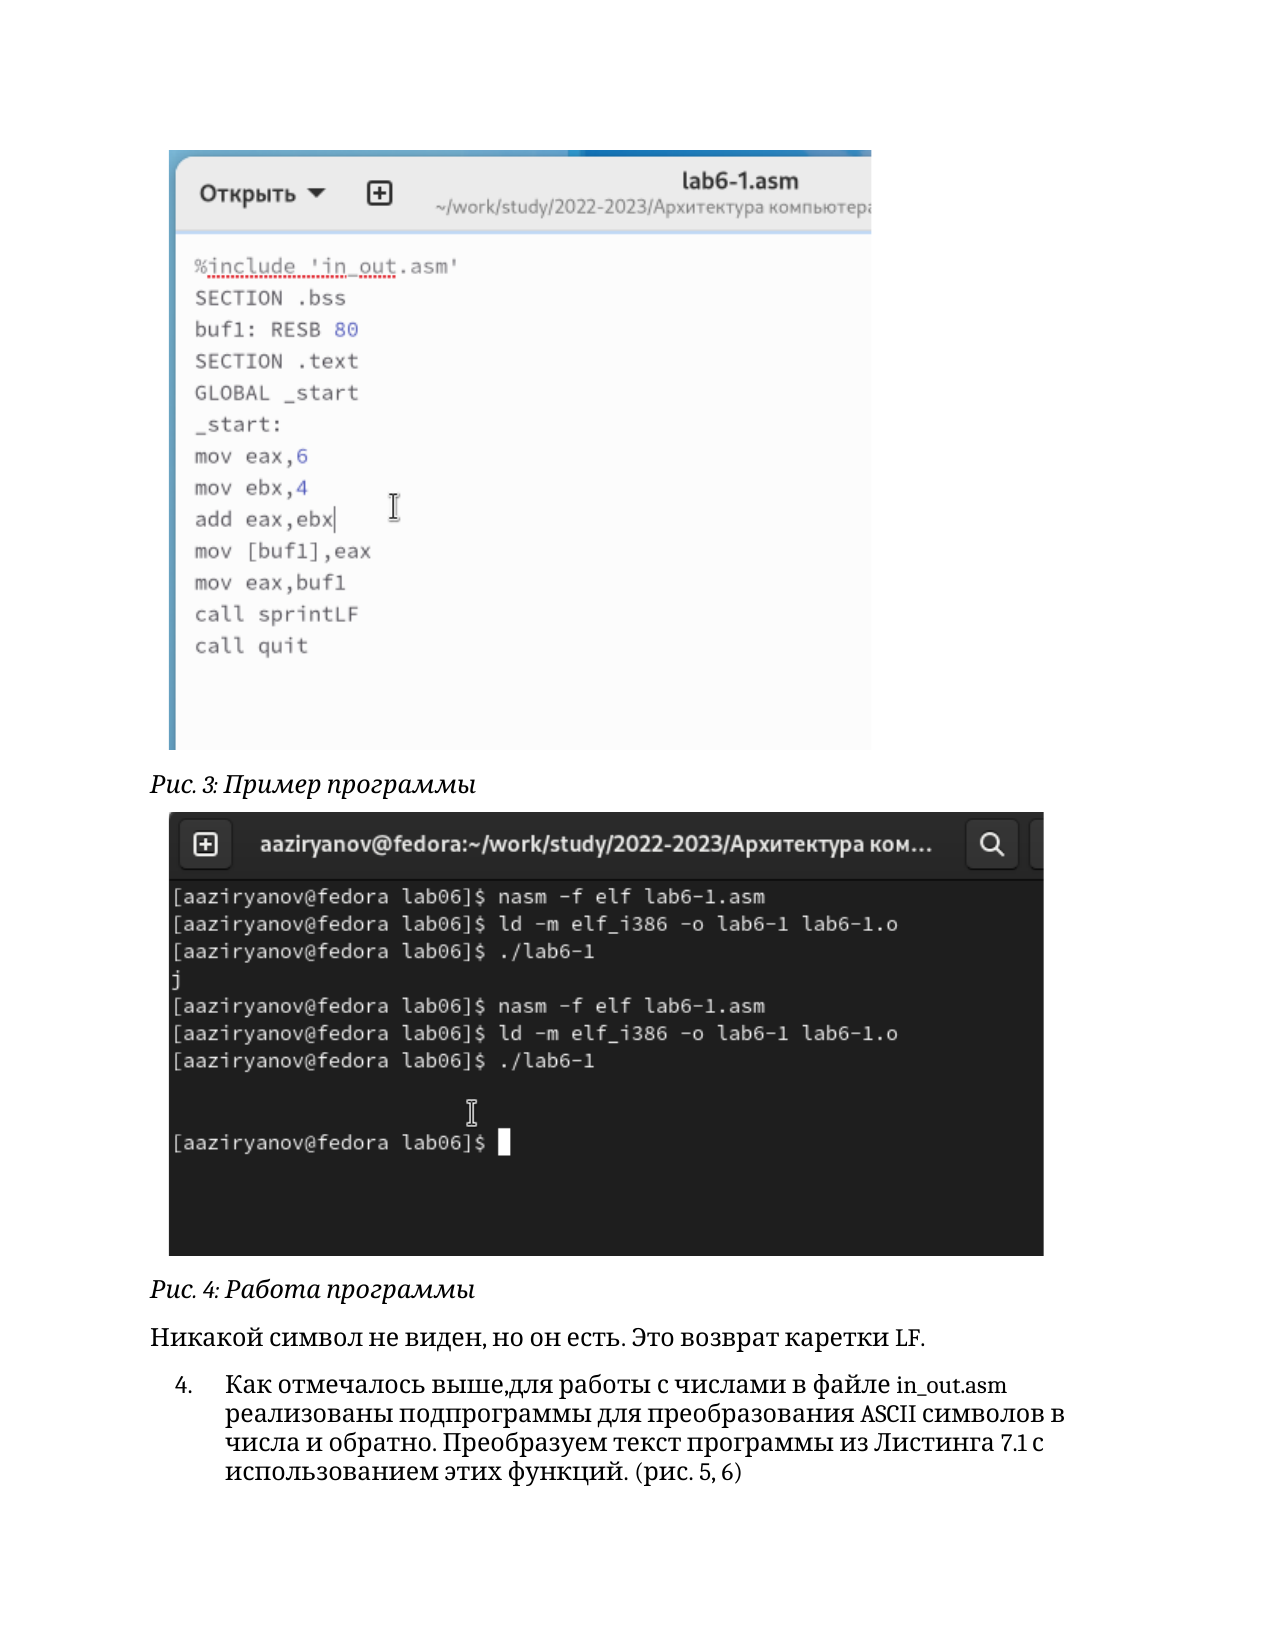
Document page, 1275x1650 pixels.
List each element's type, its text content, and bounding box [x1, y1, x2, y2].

text Рис. 3: Пример программы [150, 771, 1125, 799]
picture [168, 812, 1044, 1256]
list Как отмечалось выше,для работы с числами в файле in_out.asm реализованы подпрограммы для преобразования ASCII символов в числа и обратно. Преобразуем текст программы из Листинга 7.1 с использованием этих функций. (рис. 5, 6) [175, 1371, 1125, 1486]
picture [168, 150, 872, 750]
text Рис. 4: Работа программы [150, 1276, 1125, 1305]
text Никакой символ не виден, но он есть. Это возврат каретки LF. [150, 1324, 1125, 1353]
